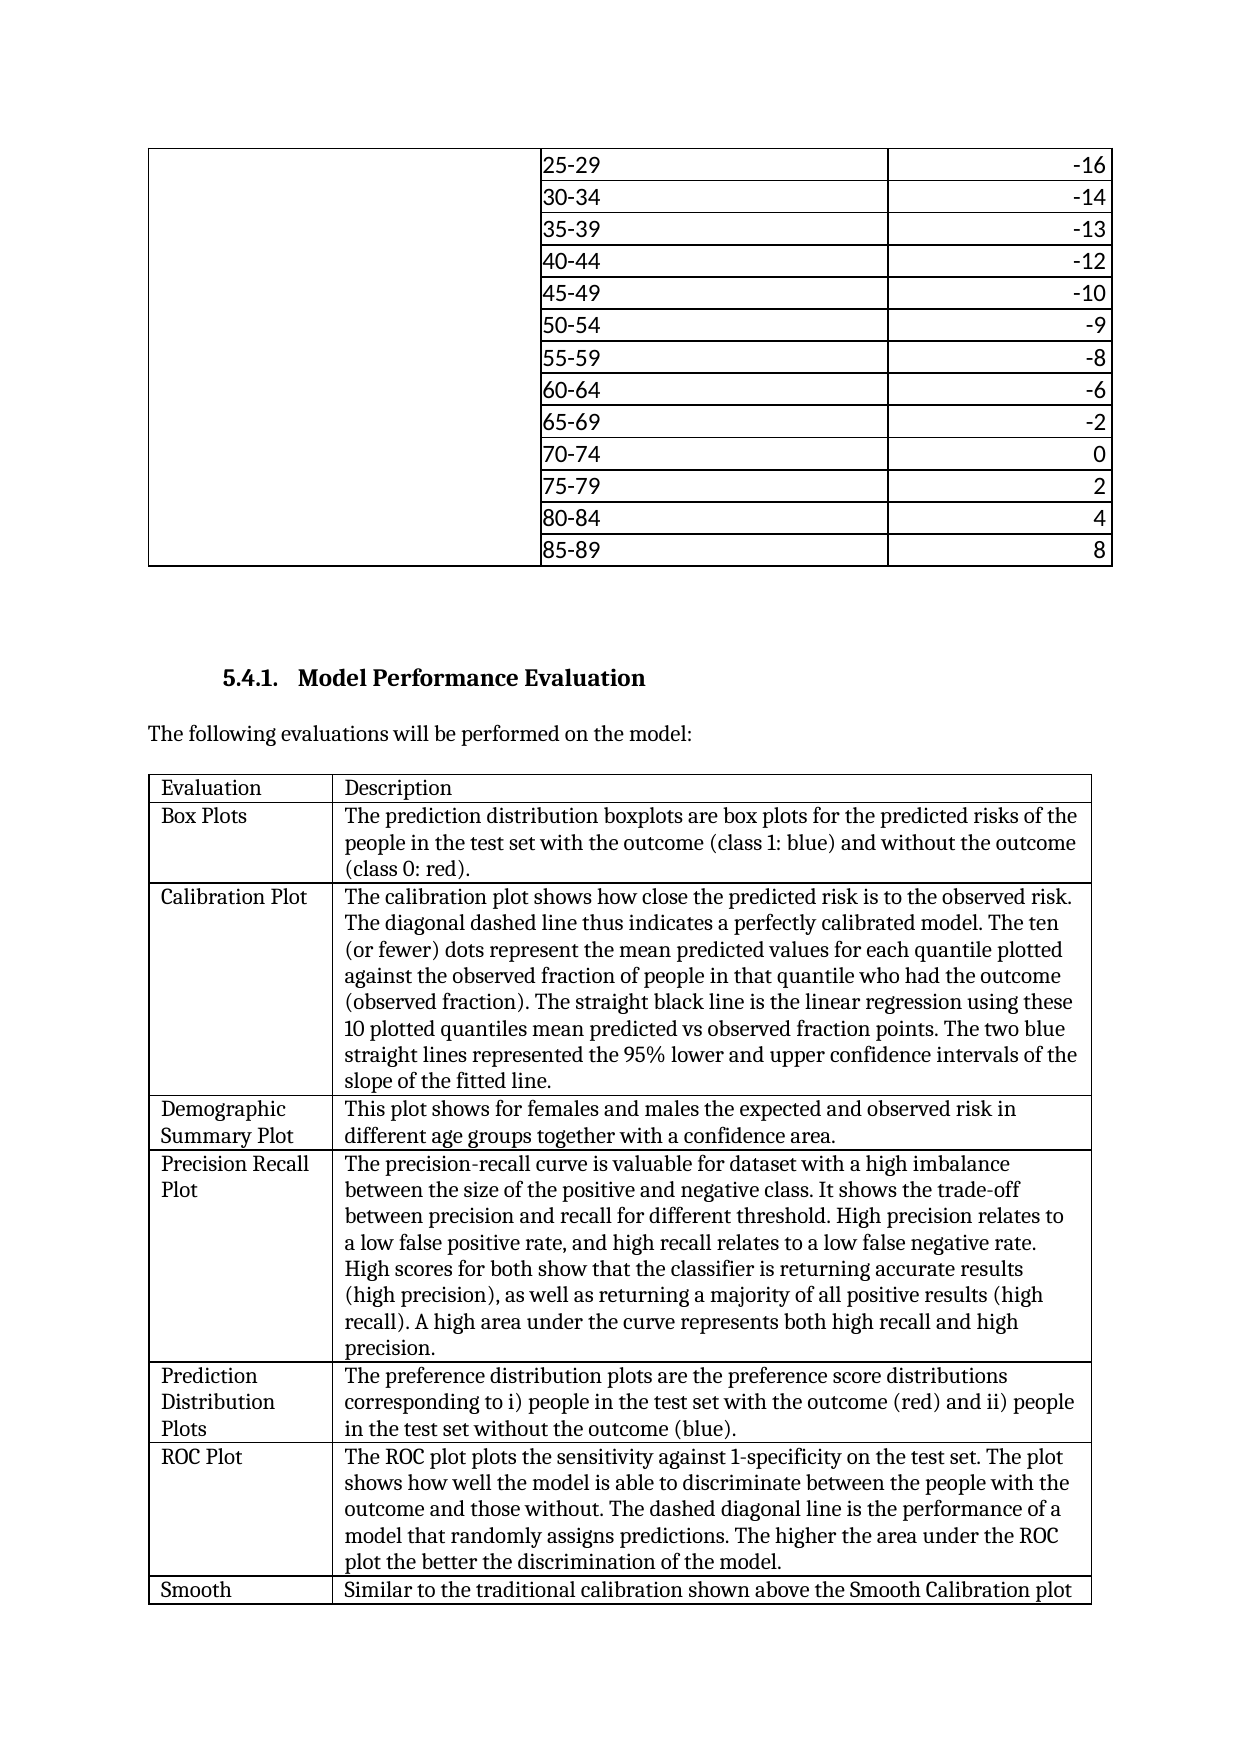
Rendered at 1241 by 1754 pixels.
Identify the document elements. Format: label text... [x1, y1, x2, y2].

table_cell -16 [889, 149, 1111, 180]
table_cell -10 [889, 278, 1111, 308]
table_cell 2 [889, 471, 1111, 501]
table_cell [150, 1577, 332, 1603]
text The following evaluations will be performed on the model: [148, 721, 1093, 747]
table_cell 30-34 [542, 181, 887, 212]
table_cell 70-74 [542, 438, 887, 469]
table_cell 0 [889, 438, 1111, 469]
table_cell 40-44 [542, 246, 887, 276]
table_header Description [333, 775, 1091, 802]
table_cell Calibration Plot [150, 884, 332, 1094]
subtitle Model Performance Evaluation [223, 663, 1093, 692]
table_cell Demographic Summary Plot [150, 1096, 332, 1149]
table_cell -14 [889, 181, 1111, 212]
table_cell The precision-recall curve is valuable for dataset with a high imbalance between the size of the positive and negative class. It shows the trade-off between precision and recall for different threshold. High precision relates to a low false positive rate, and high recall relates to a low false negative rate. High scores for both show that the classifier is returning accurate results (high precision), as well as returning a majority of all positive results (high recall). A high area under the curve represents both high recall and high precision. [333, 1151, 1091, 1361]
table_cell 85-89 [542, 535, 887, 565]
table_cell Prediction Distribution Plots [150, 1363, 332, 1442]
table_cell 4 [889, 503, 1111, 533]
table_cell -2 [889, 406, 1111, 437]
table_cell -6 [889, 374, 1111, 404]
table_cell 50-54 [542, 310, 887, 340]
table_cell Box Plots [150, 803, 332, 882]
table_cell -13 [889, 213, 1111, 244]
table_cell 35-39 [542, 213, 887, 244]
table_cell 65-69 [542, 406, 887, 437]
table_cell 55-59 [542, 342, 887, 372]
table_cell This plot shows for females and males the expected and observed risk in different age groups together with a confidence area. [333, 1096, 1091, 1149]
table_cell The preference distribution plots are the preference score distributions corresponding to i) people in the test set with the outcome (red) and ii) people in the test set without the outcome (blue). [333, 1363, 1091, 1442]
table_cell Precision Recall Plot [150, 1151, 332, 1361]
table_cell 25-29 [542, 149, 887, 180]
table_cell 75-79 [542, 471, 887, 501]
table_cell -8 [889, 342, 1111, 372]
table_cell 60-64 [542, 374, 887, 404]
table_cell -12 [889, 246, 1111, 276]
table_cell 80-84 [542, 503, 887, 533]
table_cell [333, 1577, 1091, 1603]
table_header Evaluation [150, 775, 332, 802]
table_cell -9 [889, 310, 1111, 340]
table_cell ROC Plot [150, 1443, 332, 1575]
table_cell The prediction distribution boxplots are box plots for the predicted risks of the people in the test set with the outcome (class 1: blue) and without the outcome (class 0: red). [333, 803, 1091, 882]
table_cell 45-49 [542, 278, 887, 308]
table_cell The calibration plot shows how close the predicted risk is to the observed risk. The diagonal dashed line thus indicates a perfectly calibrated model. The ten (or fewer) dots represent the mean predicted values for each quantile plotted against the observed fraction of people in that quantile who had the outcome (observed fraction). The straight black line is the linear regression using these 10 plotted quantiles mean predicted vs observed fraction points. The two blue straight lines represented the 95% lower and upper confidence intervals of the slope of the fitted line. [333, 884, 1091, 1094]
table_cell 8 [889, 535, 1111, 565]
table_cell The ROC plot plots the sensitivity against 1-specificity on the test set. The plot shows how well the model is able to discriminate between the people with the outcome and those without. The dashed diagonal line is the performance of a model that randomly assigns predictions. The higher the area under the ROC plot the better the discrimination of the model. [333, 1443, 1091, 1575]
